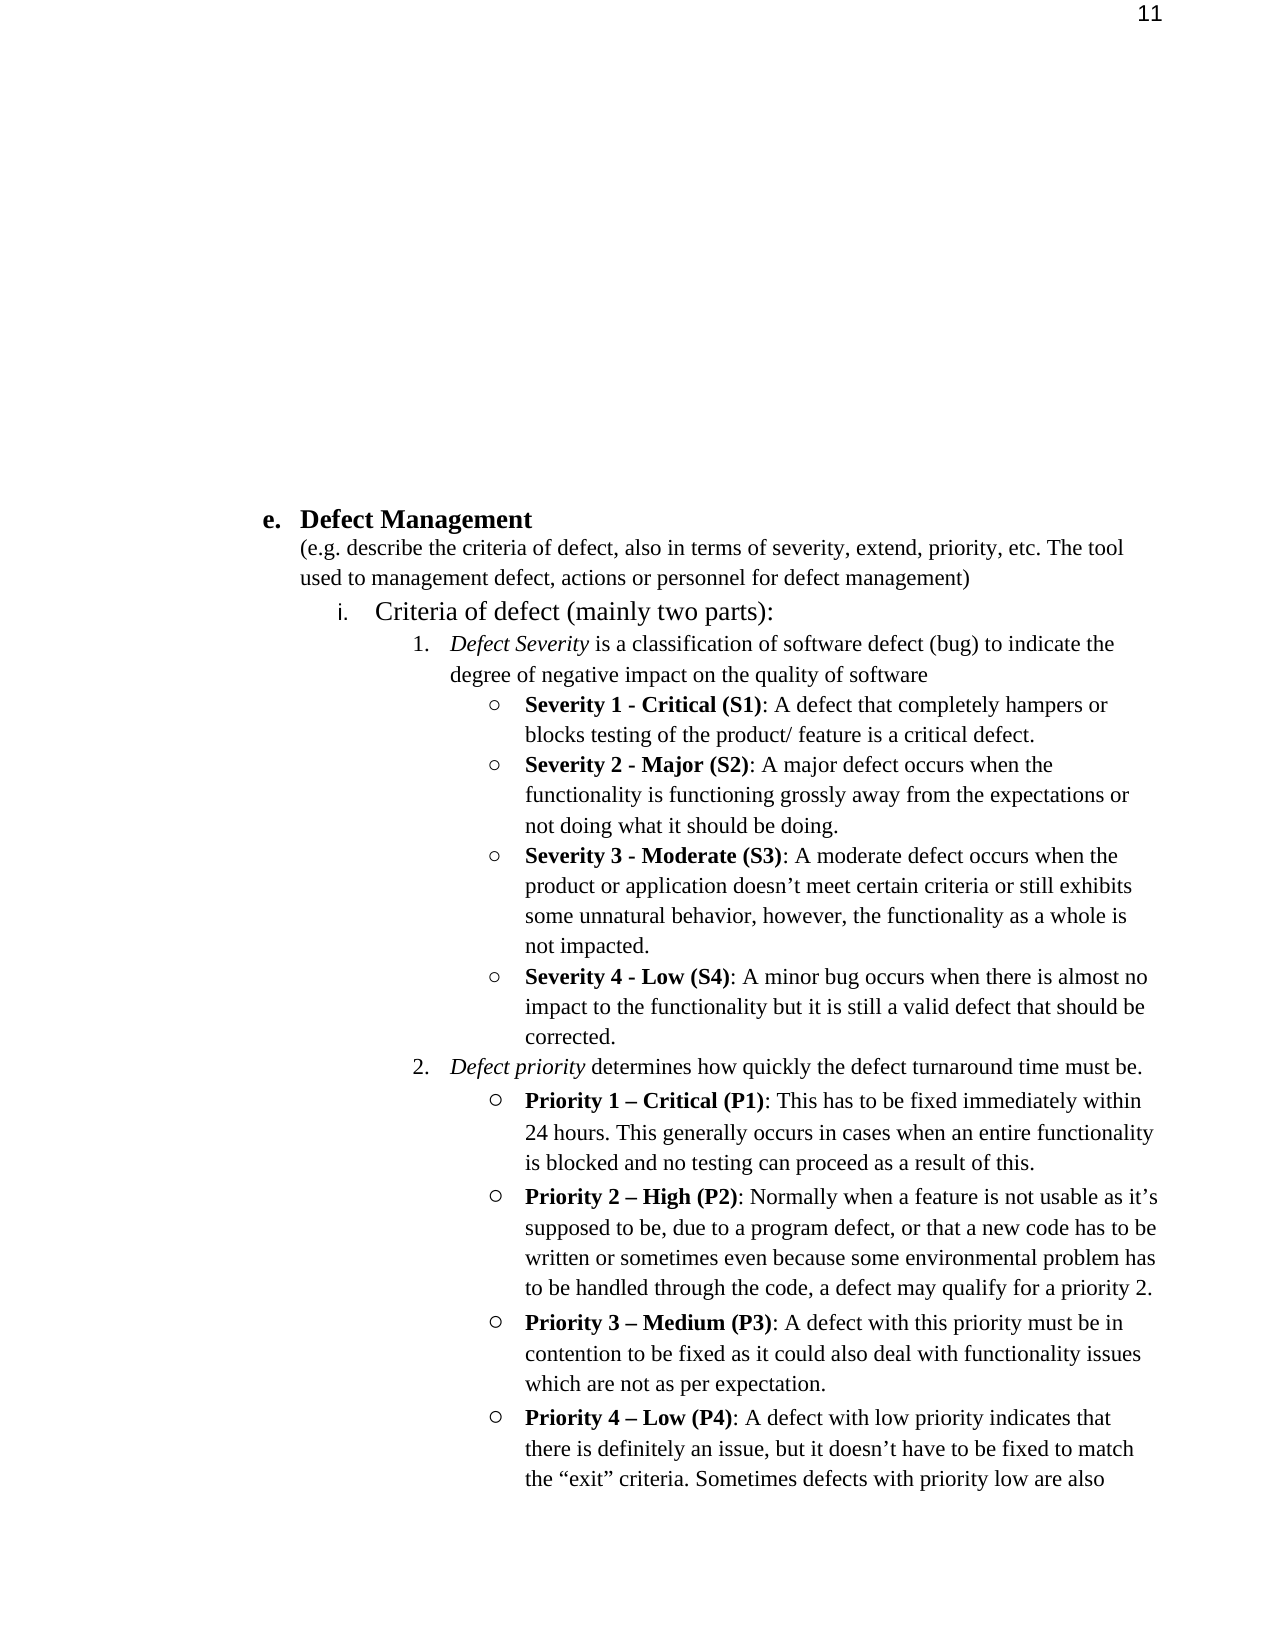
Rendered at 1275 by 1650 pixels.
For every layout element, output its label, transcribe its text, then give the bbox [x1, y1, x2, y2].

list Priority 1 – Critical (P1): This has to be fixed immediately within 24 hours. This generally occurs in cases when an entire functionality is blocked and no testing can proceed as a result of this. [487, 1083, 1162, 1175]
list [487, 1400, 1162, 1492]
list Priority 3 – Medium (P3): A defect with this priority must be in contention to be fixed as it could also deal with functionality issues which are not as per expectation. [487, 1304, 1162, 1396]
list Severity 3 - Moderate (S3): A moderate defect occurs when the product or application doesn’t meet certain criteria or still exhibits some unnatural behavior, however, the functionality as a whole is not impacted. [487, 842, 1162, 959]
list Severity 1 - Critical (S1): A defect that completely hampers or blocks testing of the product/ feature is a critical defect. [487, 691, 1162, 747]
list Defect Severity is a classification of software defect (bug) to indicate the degree of negative impact on the quality of software [412, 630, 1162, 687]
list Criteria of defect (mainly two parts): [337, 595, 1162, 626]
subtitle Defect Management [262, 503, 1162, 534]
text (e.g. describe the criteria of defect, also in terms of severity, extend, priority, etc. The tool used to management defect, actions or personnel for defect management) [300, 534, 1162, 591]
list Defect priority determines how quickly the defect turnaround time must be. [412, 1053, 1162, 1080]
list Severity 4 - Low (S4): A minor bug occurs when there is almost no impact to the functionality but it is still a valid defect that should be corrected. [487, 963, 1162, 1049]
list Priority 2 – High (P2): Normally when a feature is not usable as it’s supposed to be, due to a program defect, or that a new code has to be written or sometimes even because some environmental problem has to be handled through the code, a defect may qualify for a priority 2. [487, 1179, 1162, 1301]
list Severity 2 - Major (S2): A major defect occurs when the functionality is functioning grossly away from the expectations or not doing what it should be doing. [487, 751, 1162, 838]
